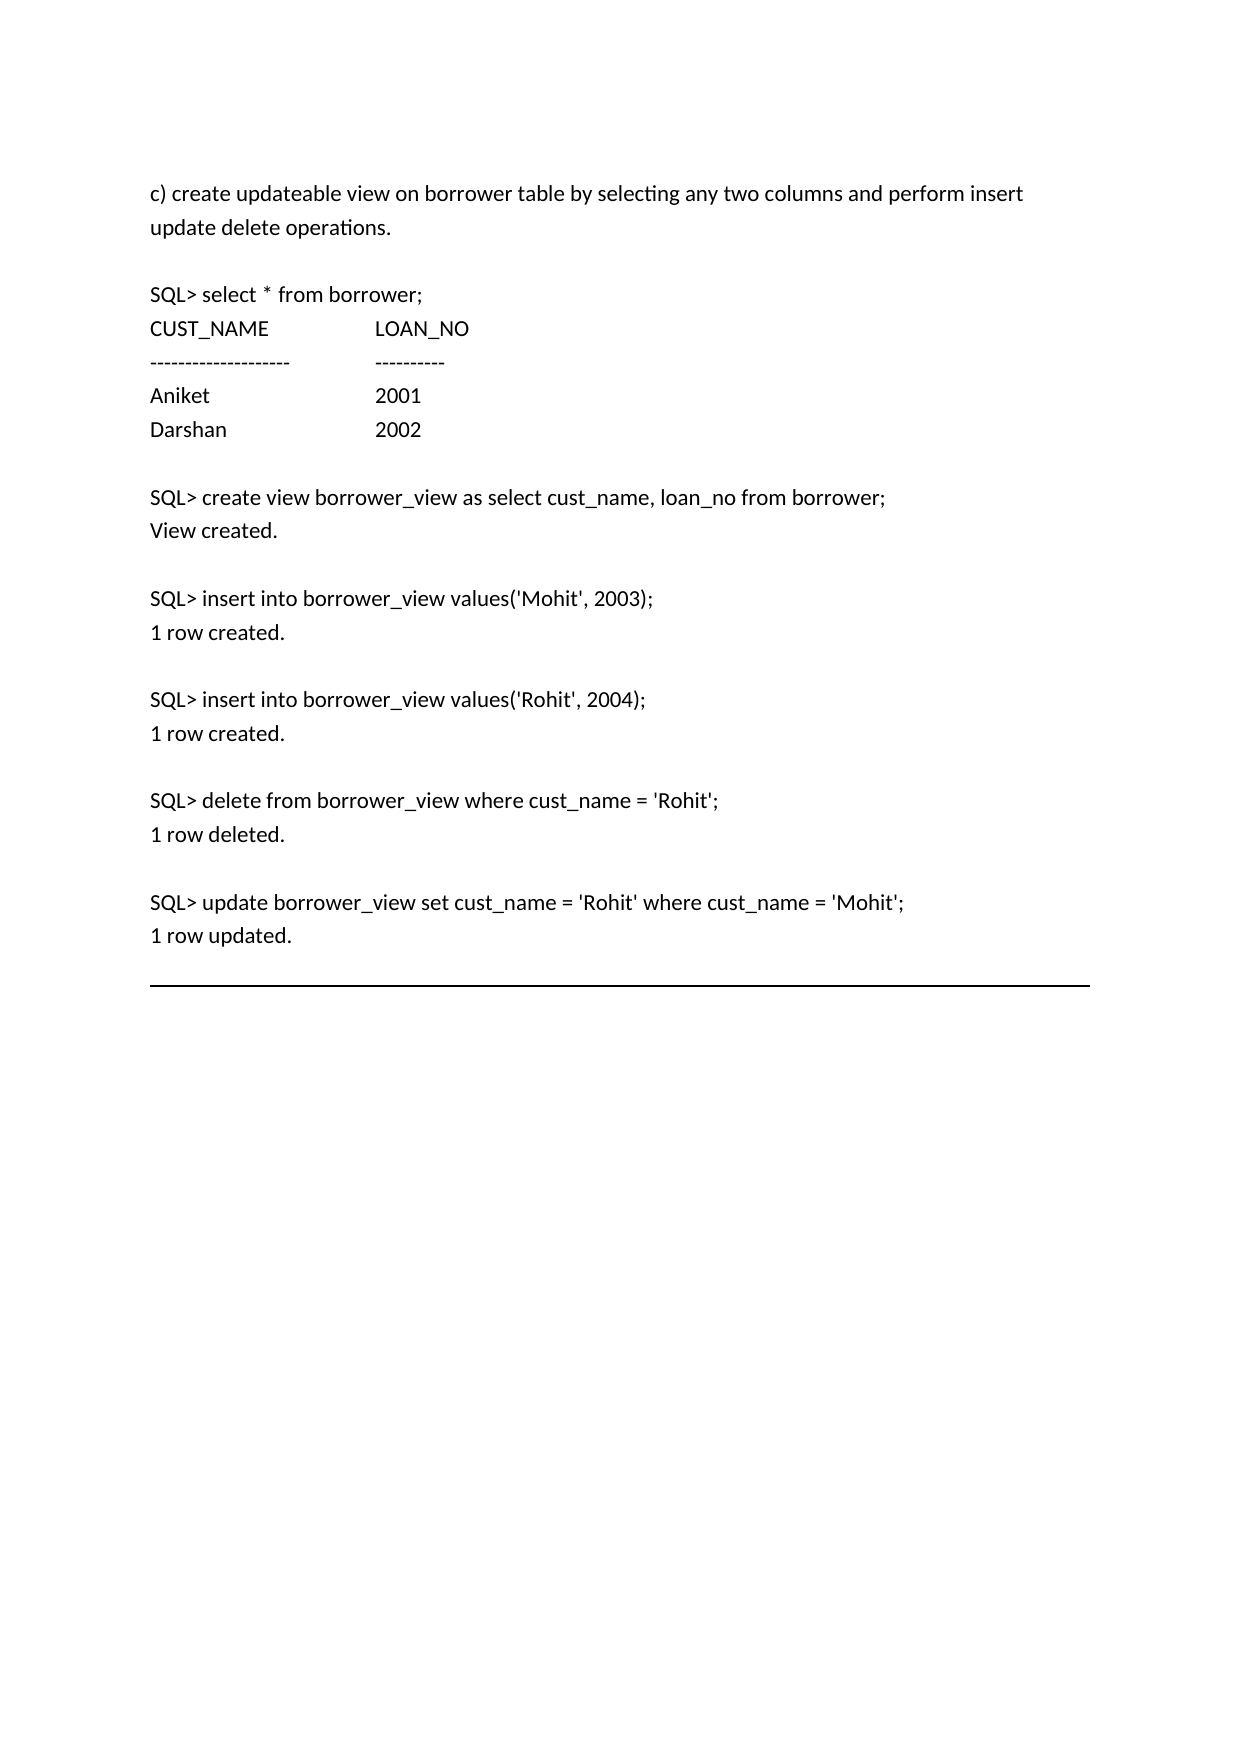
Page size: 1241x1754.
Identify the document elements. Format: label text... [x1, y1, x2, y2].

text SQL> delete from borrower_view where cust_name = 'Rohit'; [150, 786, 1090, 814]
text SQL> select * from borrower; [150, 280, 1090, 308]
text SQL> update borrower_view set cust_name = 'Rohit' where cust_name = 'Mohit'; [150, 888, 1090, 916]
text 1 row updated. [150, 921, 1090, 949]
text Darshan 2002 [150, 415, 1090, 443]
text CUST_NAME LOAN_NO [150, 314, 1090, 342]
text SQL> insert into borrower_view values('Rohit', 2004); [150, 685, 1090, 713]
text 1 row created. [150, 719, 1090, 747]
text View created. [150, 516, 1090, 544]
text Aniket 2001 [150, 381, 1090, 409]
text SQL> insert into borrower_view values('Mohit', 2003); [150, 584, 1090, 612]
text -------------------- ---------- [150, 348, 1090, 376]
text c) create updateable view on borrower table by selecting any two columns and perform insert update delete operations. [150, 179, 1090, 241]
text 1 row deleted. [150, 820, 1090, 848]
text 1 row created. [150, 618, 1090, 646]
text SQL> create view borrower_view as select cust_name, loan_no from borrower; [150, 483, 1090, 511]
